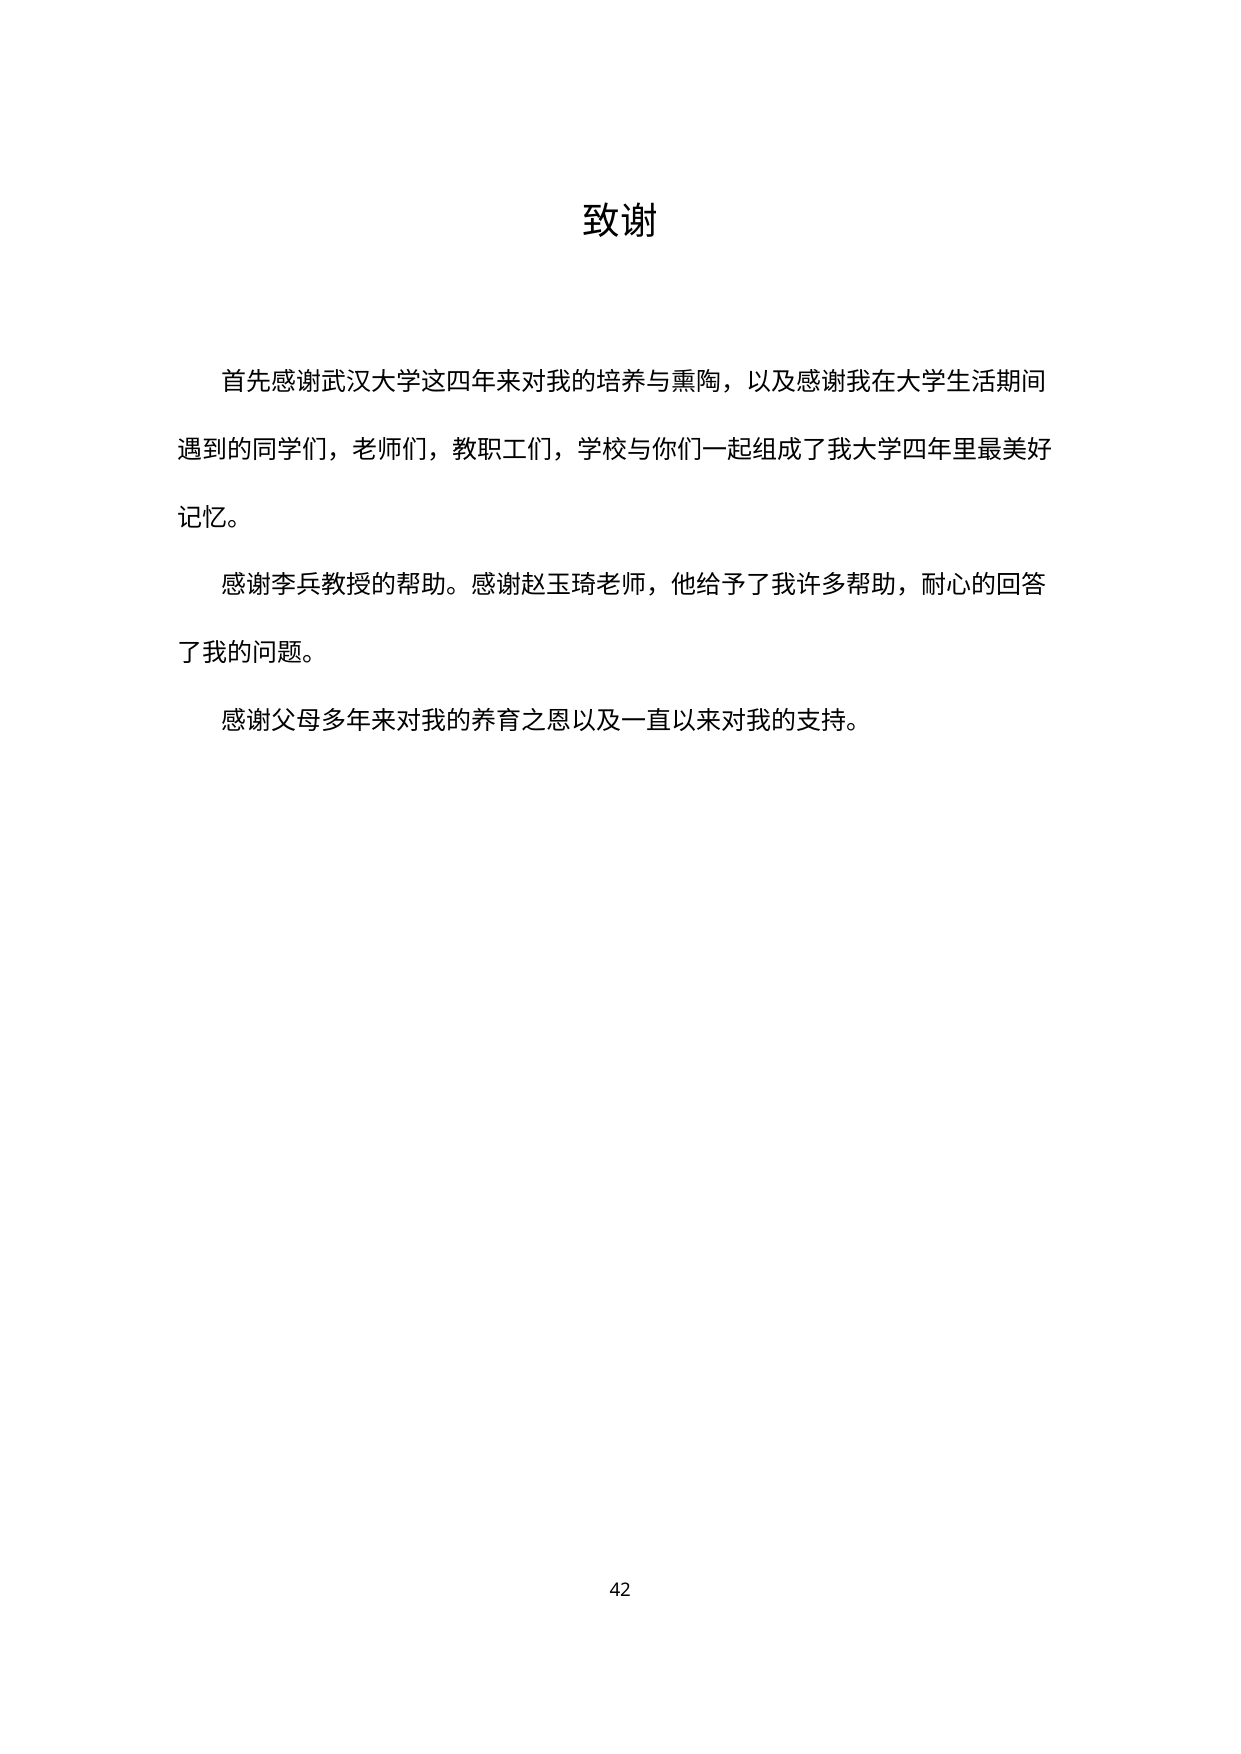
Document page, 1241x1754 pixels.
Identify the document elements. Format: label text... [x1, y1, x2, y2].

text 致谢 [177, 184, 1063, 252]
text 感谢李兵教授的帮助。感谢赵玉琦老师，他给予了我许多帮助，耐心的回答了我的问题。 [177, 549, 1063, 685]
text 感谢父母多年来对我的养育之恩以及一直以来对我的支持。 [177, 685, 1063, 753]
text 首先感谢武汉大学这四年来对我的培养与熏陶，以及感谢我在大学生活期间遇到的同学们，老师们，教职工们，学校与你们一起组成了我大学四年里最美好记忆。 [177, 345, 1063, 549]
